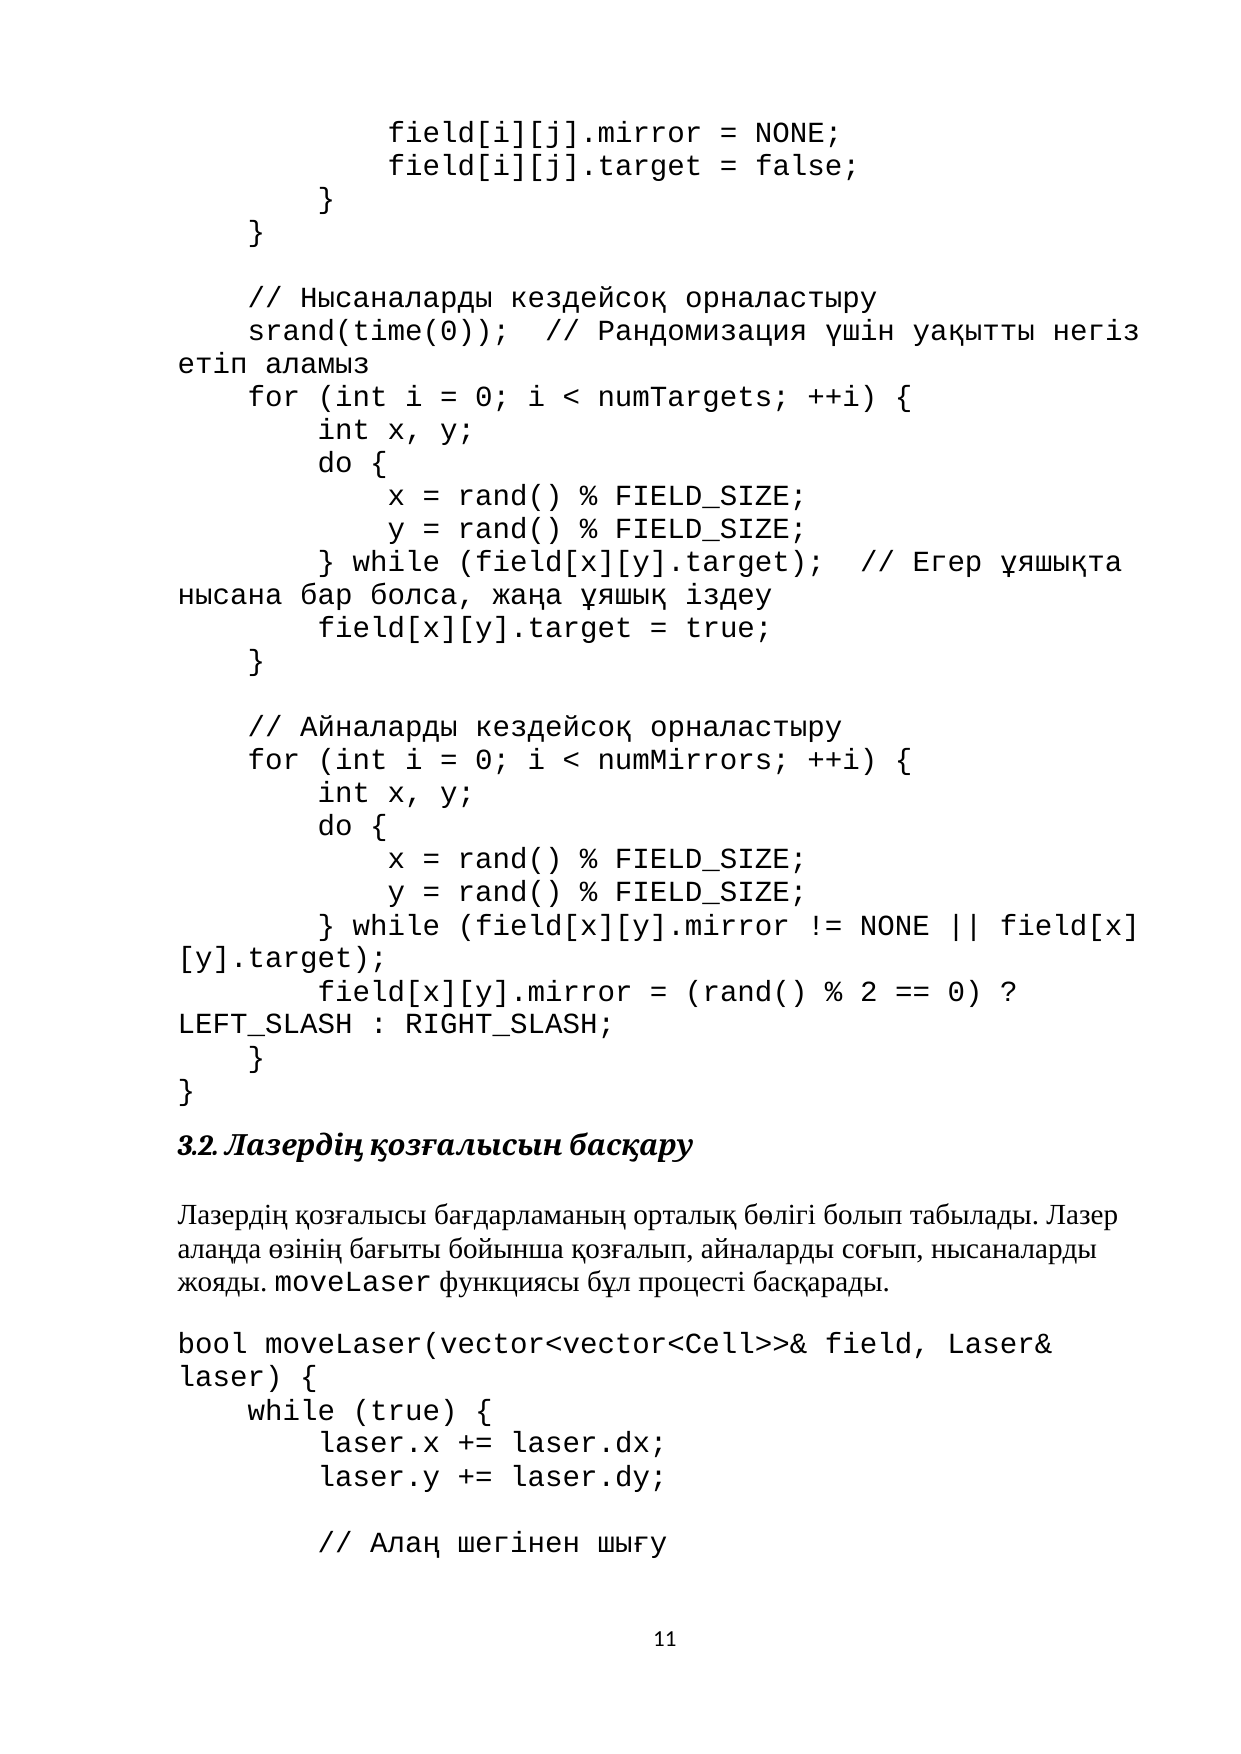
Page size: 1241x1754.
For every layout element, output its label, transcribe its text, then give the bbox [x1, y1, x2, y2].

text laser.x += laser.dx; [177, 1429, 1152, 1462]
text field[i][j].target = false; [177, 151, 1152, 184]
text } [177, 184, 1152, 217]
text laser.y += laser.dy; [177, 1462, 1152, 1495]
text int x, y; [177, 415, 1152, 448]
text } while (field[x][y].target); // Егер ұяшықта нысана бар болса, жаңа ұяшық іздеу [177, 547, 1152, 613]
text x = rand() % FIELD_SIZE; [177, 481, 1152, 514]
text for (int i = 0; i < numTargets; ++i) { [177, 382, 1152, 415]
text for (int i = 0; i < numMirrors; ++i) { [177, 746, 1152, 778]
text } while (field[x][y].mirror != NONE || field[x][y].target); [177, 911, 1152, 977]
text } [177, 217, 1152, 250]
text // Айналарды кездейсоқ орналастыру [177, 712, 1152, 746]
text // Нысаналарды кездейсоқ орналастыру [177, 283, 1152, 316]
text bool moveLaser(vector<vector<Cell>>& field, Laser& laser) { [177, 1329, 1152, 1396]
text // Алаң шегінен шығу [177, 1528, 1152, 1561]
text x = rand() % FIELD_SIZE; [177, 844, 1152, 878]
subtitle 3.2. Лазердің қозғалысын басқару [177, 1129, 1152, 1163]
text Лазердің қозғалысы бағдарламаның орталық бөлігі болып табылады. Лазер алаңда өзінің бағыты бойынша қозғалып, айналарды соғып, нысаналарды жояды. moveLaser функциясы бұл процесті басқарады. [177, 1197, 1152, 1300]
text do { [177, 448, 1152, 481]
text srand(time(0)); // Рандомизация үшін уақытты негіз етіп аламыз [177, 316, 1152, 382]
text while (true) { [177, 1396, 1152, 1429]
text do { [177, 812, 1152, 844]
text } [177, 1076, 1152, 1109]
text field[x][y].target = true; [177, 613, 1152, 646]
text } [177, 646, 1152, 679]
text } [177, 1043, 1152, 1076]
text y = rand() % FIELD_SIZE; [177, 514, 1152, 547]
text field[x][y].mirror = (rand() % 2 == 0) ? LEFT_SLASH : RIGHT_SLASH; [177, 977, 1152, 1043]
text int x, y; [177, 778, 1152, 812]
text y = rand() % FIELD_SIZE; [177, 878, 1152, 911]
text field[i][j].mirror = NONE; [177, 118, 1152, 151]
